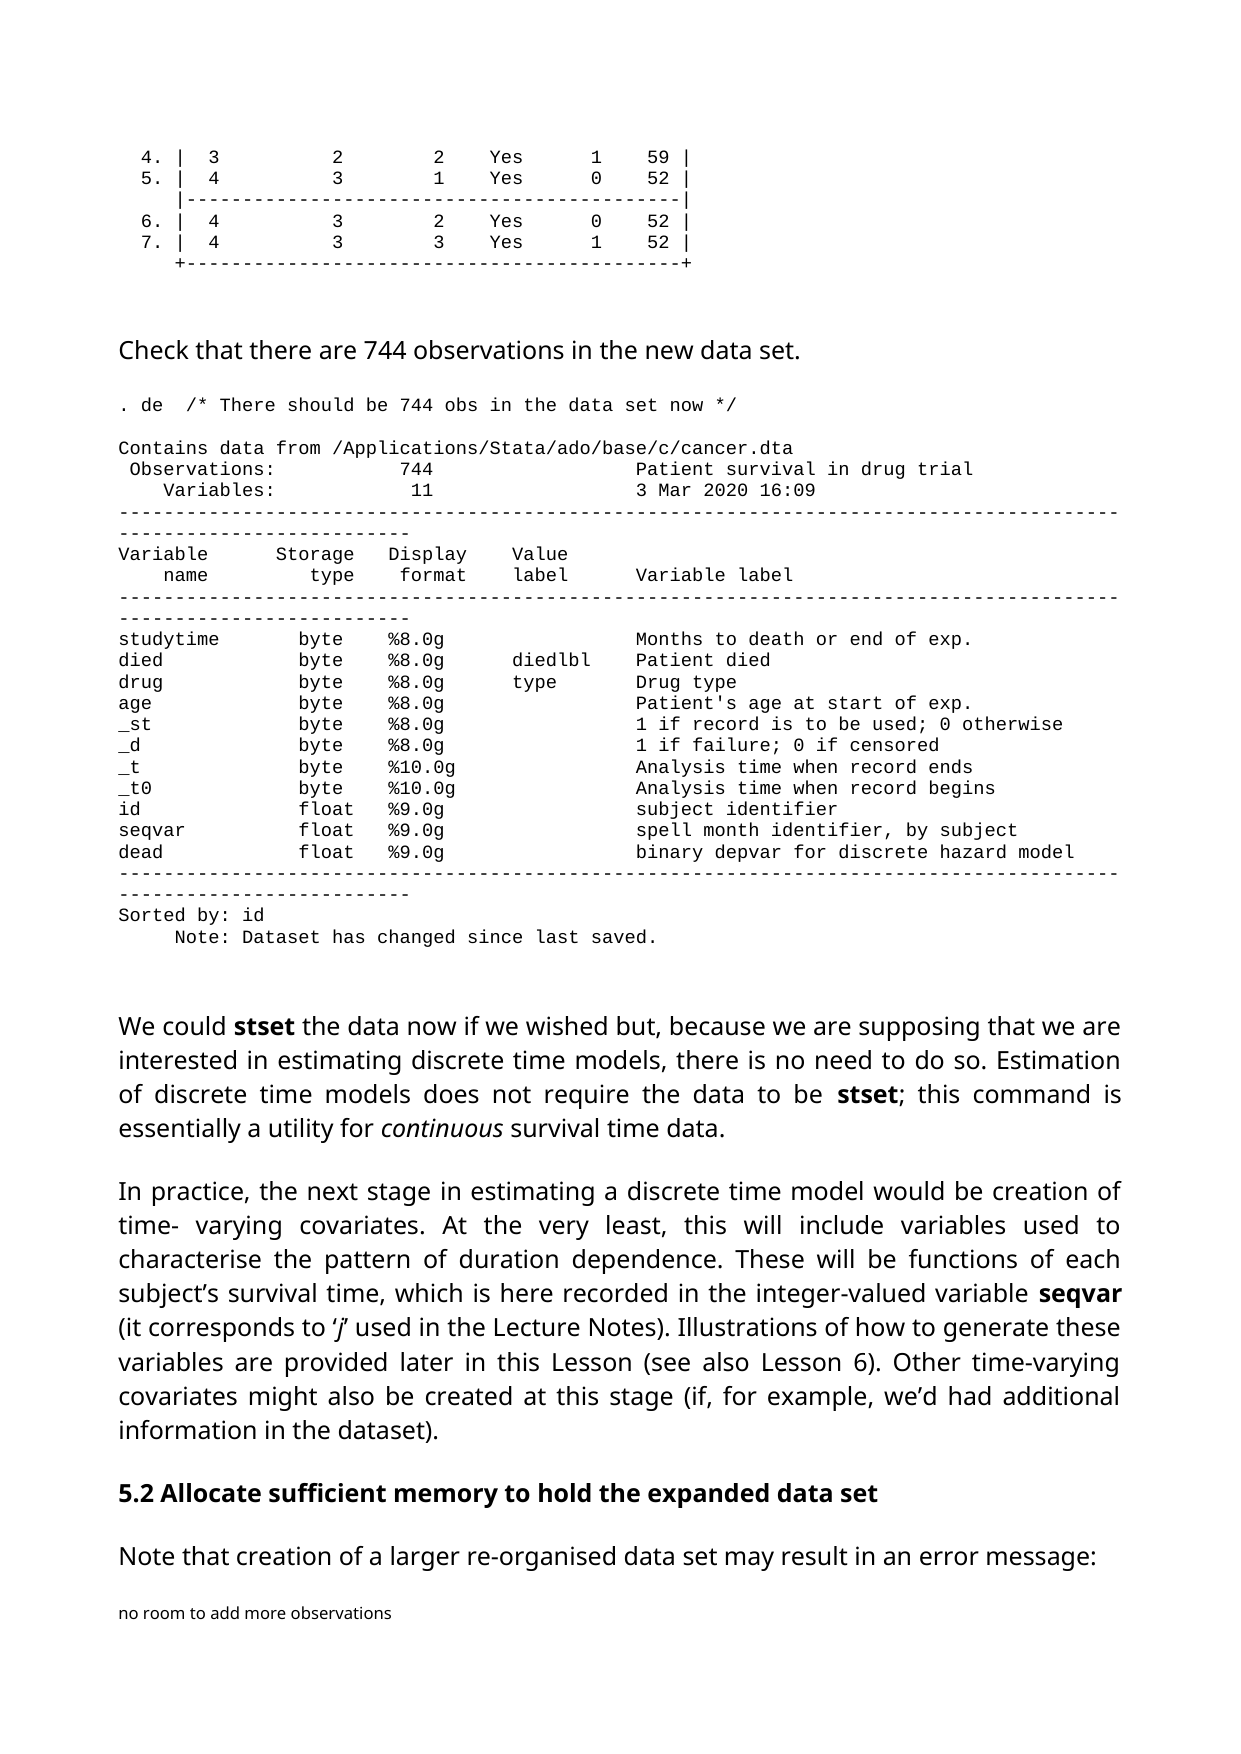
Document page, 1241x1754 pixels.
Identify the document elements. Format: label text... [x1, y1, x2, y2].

text _t0 byte %10.0g Analysis time when record begins [118, 779, 1122, 800]
text died byte %8.0g diedlbl Patient died [118, 651, 1122, 672]
text 4. | 3 2 2 Yes 1 59 | [118, 148, 1122, 169]
text 7. | 4 3 3 Yes 1 52 | [118, 233, 1122, 254]
text 5. | 4 3 1 Yes 0 52 | [118, 169, 1122, 190]
text Contains data from /Applications/Stata/ado/base/c/cancer.dta [118, 439, 1122, 460]
text . de /* There should be 744 obs in the data set now */ [118, 396, 1122, 417]
text _d byte %8.0g 1 if failure; 0 if censored [118, 736, 1122, 757]
text ------------------------------------------------------------------------------------------------------------------- [118, 864, 1122, 906]
text name type format label Variable label [118, 566, 1122, 587]
text _st byte %8.0g 1 if record is to be used; 0 otherwise [118, 715, 1122, 736]
text Sorted by: id [118, 906, 1122, 927]
text drug byte %8.0g type Drug type [118, 672, 1122, 694]
text 6. | 4 3 2 Yes 0 52 | [118, 211, 1122, 233]
text seqvar float %9.0g spell month identifier, by subject [118, 821, 1122, 842]
text Check that there are 744 observations in the new data set. [118, 333, 1122, 367]
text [118, 254, 1122, 275]
text Note: Dataset has changed since last saved. [118, 927, 1122, 949]
text studytime byte %8.0g Months to death or end of exp. [118, 630, 1122, 651]
text 5.2 Allocate sufficient memory to hold the expanded data set [118, 1476, 1122, 1509]
text Variable Storage Display Value [118, 545, 1122, 566]
text We could stset the data now if we wished but, because we are supposing that we are interested in estimating discrete time models, there is no need to do so. Estimation of discrete time models does not require the data to be stset; this command is essentially a utility for continuous survival time data. [118, 1008, 1122, 1145]
text dead float %9.0g binary depvar for discrete hazard model [118, 842, 1122, 864]
text ------------------------------------------------------------------------------------------------------------------- [118, 587, 1122, 630]
text id float %9.0g subject identifier [118, 800, 1122, 821]
text _t byte %10.0g Analysis time when record ends [118, 757, 1122, 779]
text ------------------------------------------------------------------------------------------------------------------- [118, 502, 1122, 545]
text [118, 190, 1122, 211]
text Note that creation of a larger re-organised data set may result in an error message: [118, 1539, 1122, 1573]
text Observations: 744 Patient survival in drug trial [118, 460, 1122, 481]
text no room to add more observations [118, 1602, 1122, 1625]
text Variables: 11 3 Mar 2020 16:09 [118, 481, 1122, 502]
text In practice, the next stage in estimating a discrete time model would be creation of time- varying covariates. At the very least, this will include variables used to characterise the pattern of duration dependence. These will be functions of each subject’s survival time, which is here recorded in the integer-valued variable seqvar (it corresponds to ‘j’ used in the Lecture Notes). Illustrations of how to generate these variables are provided later in this Lesson (see also Lesson 6). Other time-varying covariates might also be created at this stage (if, for example, we’d had additional information in the dataset). [118, 1174, 1122, 1446]
text age byte %8.0g Patient's age at start of exp. [118, 694, 1122, 715]
